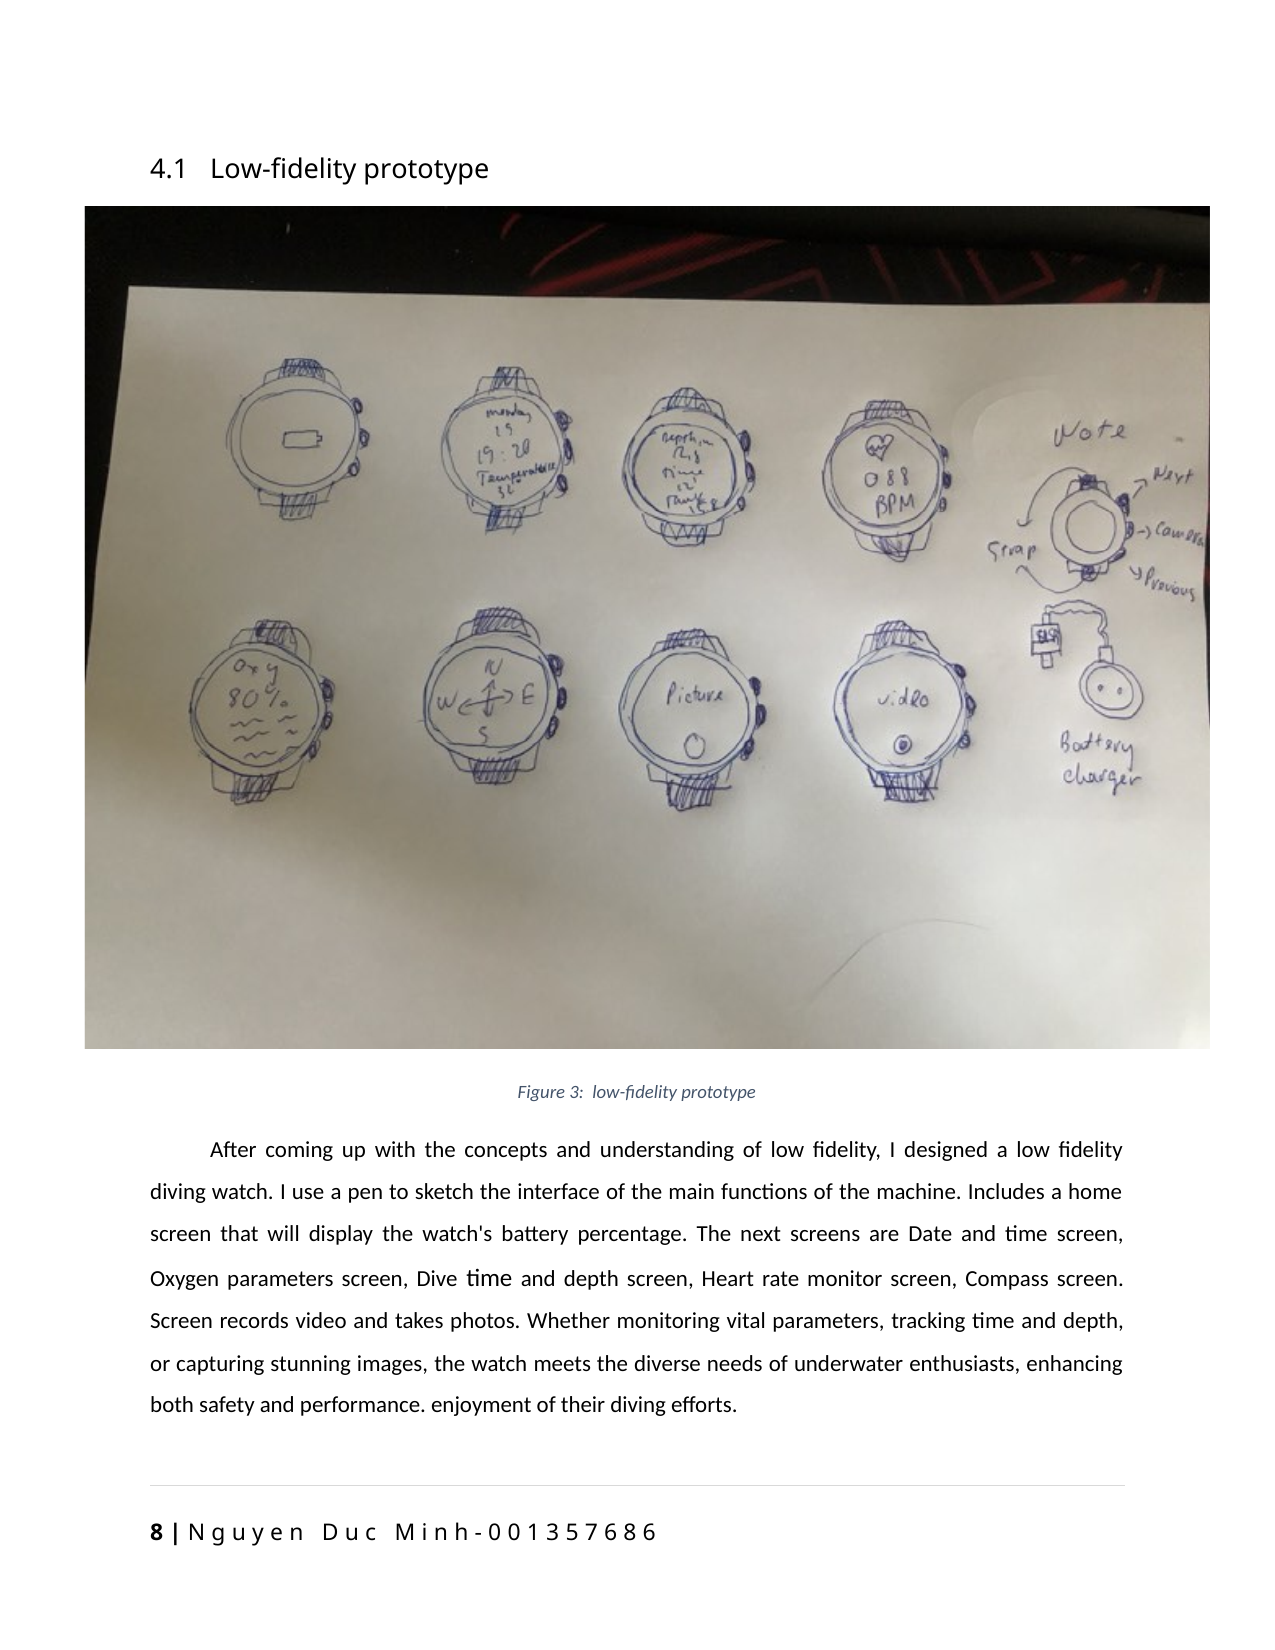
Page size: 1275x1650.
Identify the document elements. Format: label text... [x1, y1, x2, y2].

list After coming up with the concepts and understanding of low fidelity, I designed a low fidelity diving watch. I use a pen to sketch the interface of the main functions of the machine. Includes a home screen that will display the watch's battery percentage. The next screens are Date and time screen, Oxygen parameters screen, Dive time and depth screen, Heart rate monitor screen, Compass screen. Screen records video and takes photos. Whether monitoring vital parameters, tracking time and depth, or capturing stunning images, the watch meets the diverse needs of underwater enthusiasts, enhancing both safety and performance. enjoyment of their diving efforts. [150, 1135, 1125, 1419]
picture [86, 206, 1209, 1049]
subtitle Low-fidelity prototype [150, 150, 1125, 187]
